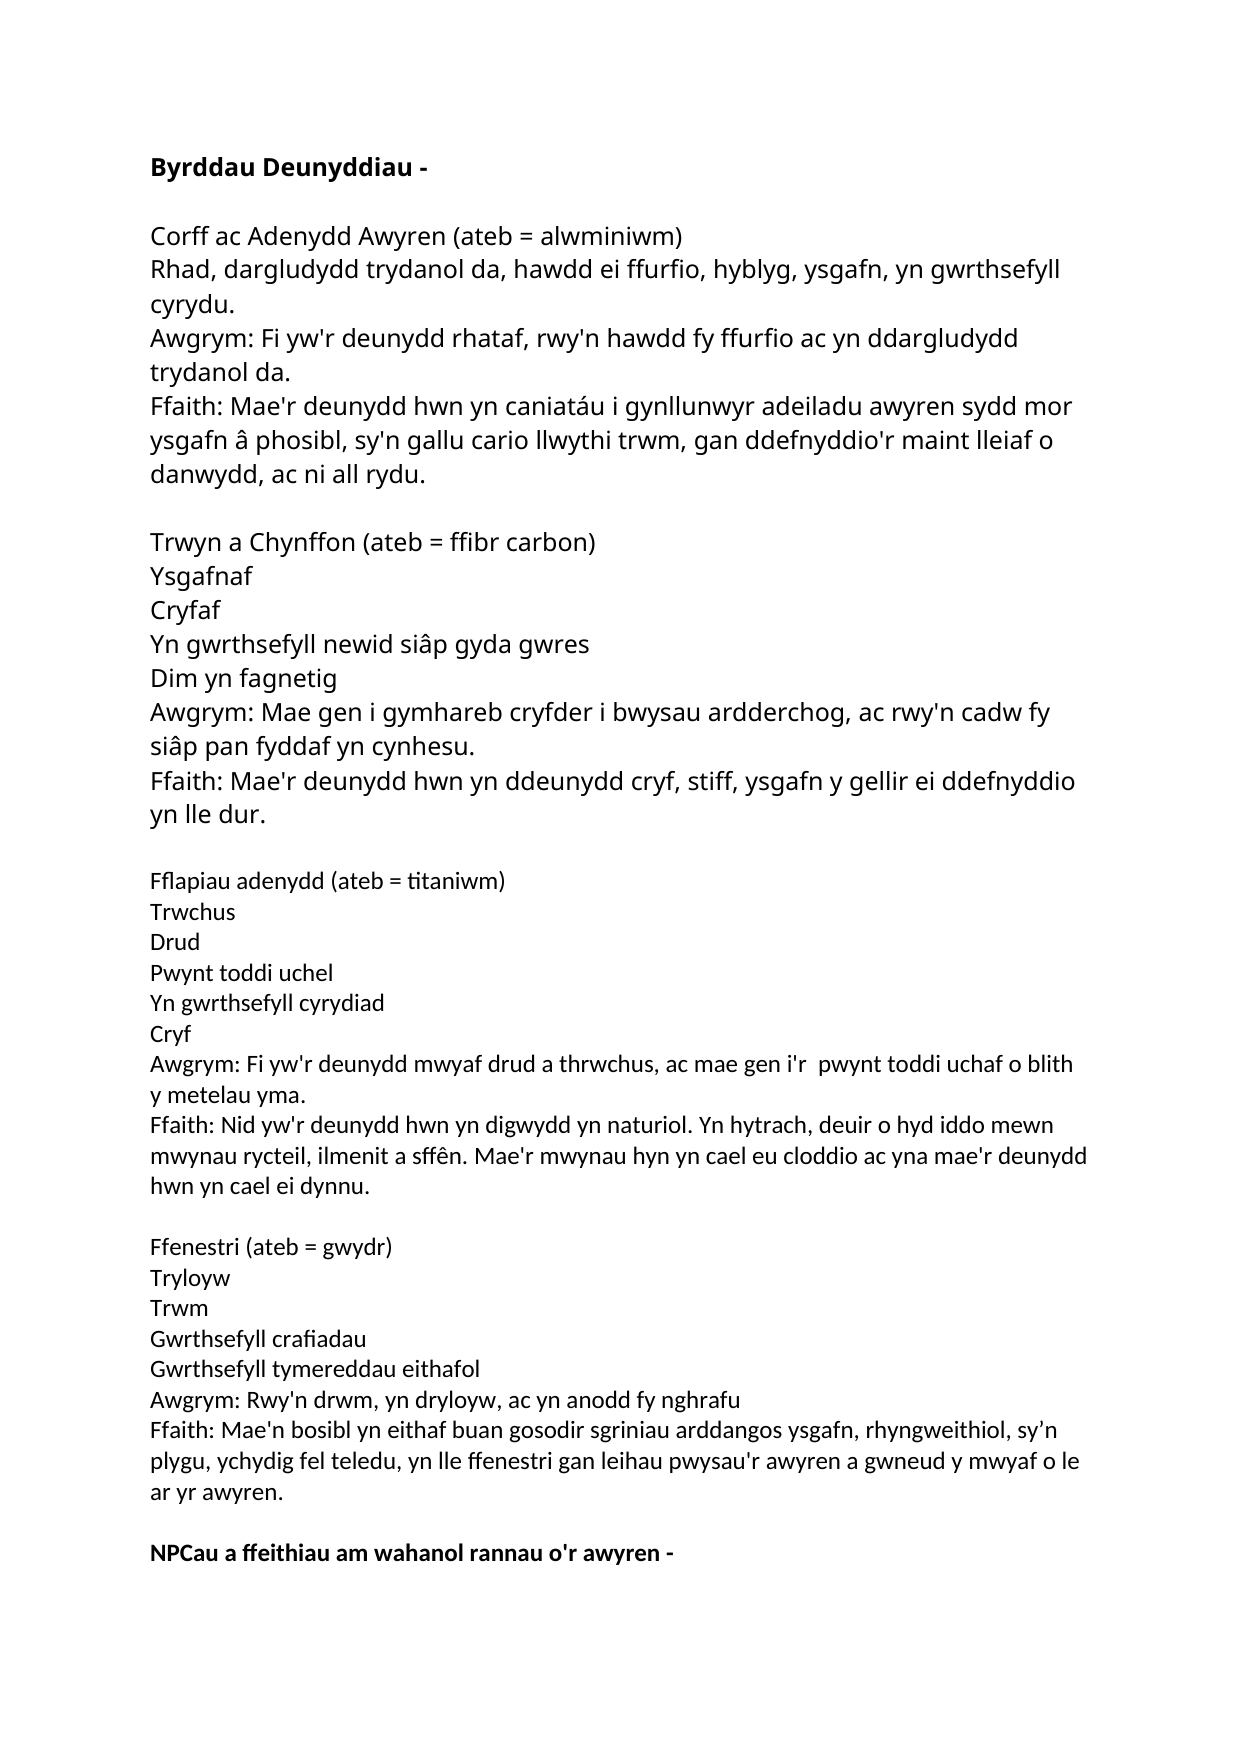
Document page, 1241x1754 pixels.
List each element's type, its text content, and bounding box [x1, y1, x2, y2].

text Trwchus [150, 896, 1090, 926]
text Ysgafnaf [150, 559, 1090, 593]
text Tryloyw [150, 1262, 1090, 1293]
text Pwynt toddi uchel [150, 957, 1090, 987]
text Yn gwrthsefyll cyrydiad [150, 987, 1090, 1018]
text Yn gwrthsefyll newid siâp gyda gwres [150, 627, 1090, 661]
text NPCau a ffeithiau am wahanol rannau o'r awyren - [150, 1537, 1090, 1567]
text Drud [150, 926, 1090, 957]
text Gwrthsefyll tymereddau eithafol [150, 1354, 1090, 1384]
text Cryfaf [150, 593, 1090, 627]
text Cryf [150, 1018, 1090, 1048]
text Awgrym: Fi yw'r deunydd rhataf, rwy'n hawdd fy ffurfio ac yn ddargludydd trydanol da. [150, 320, 1090, 388]
text Trwyn a Chynffon (ateb = ffibr carbon) [150, 525, 1090, 559]
text Ffaith: Nid yw'r deunydd hwn yn digwydd yn naturiol. Yn hytrach, deuir o hyd iddo mewn mwynau rycteil, ilmenit a sffên. Mae'r mwynau hyn yn cael eu cloddio ac yna mae'r deunydd hwn yn cael ei dynnu. [150, 1109, 1090, 1201]
text Ffenestri (ateb = gwydr) [150, 1232, 1090, 1262]
text Awgrym: Fi yw'r deunydd mwyaf drud a thrwchus, ac mae gen i'r pwynt toddi uchaf o blith y metelau yma. [150, 1048, 1090, 1109]
text Ffaith: Mae'r deunydd hwn yn caniatáu i gynllunwyr adeiladu awyren sydd mor ysgafn â phosibl, sy'n gallu cario llwythi trwm, gan ddefnyddio'r maint lleiaf o danwydd, ac ni all rydu. [150, 388, 1090, 491]
text Corff ac Adenydd Awyren (ateb = alwminiwm) [150, 218, 1090, 252]
text Gwrthsefyll crafiadau [150, 1323, 1090, 1354]
text Ffaith: Mae'n bosibl yn eithaf buan gosodir sgriniau arddangos ysgafn, rhyngweithiol, sy’n plygu, ychydig fel teledu, yn lle ffenestri gan leihau pwysau'r awyren a gwneud y mwyaf o le ar yr awyren. [150, 1415, 1090, 1506]
text Awgrym: Rwy'n drwm, yn dryloyw, ac yn anodd fy nghrafu [150, 1384, 1090, 1415]
text Byrddau Deunyddiau - [150, 150, 1090, 184]
text Rhad, dargludydd trydanol da, hawdd ei ffurfio, hyblyg, ysgafn, yn gwrthsefyll cyrydu. [150, 252, 1090, 320]
text Dim yn fagnetig [150, 661, 1090, 695]
text Fflapiau adenydd (ateb = titaniwm) [150, 865, 1090, 896]
text Ffaith: Mae'r deunydd hwn yn ddeunydd cryf, stiff, ysgafn y gellir ei ddefnyddio yn lle dur. [150, 763, 1090, 831]
text Trwm [150, 1293, 1090, 1323]
text Awgrym: Mae gen i gymhareb cryfder i bwysau ardderchog, ac rwy'n cadw fy siâp pan fyddaf yn cynhesu. [150, 695, 1090, 763]
